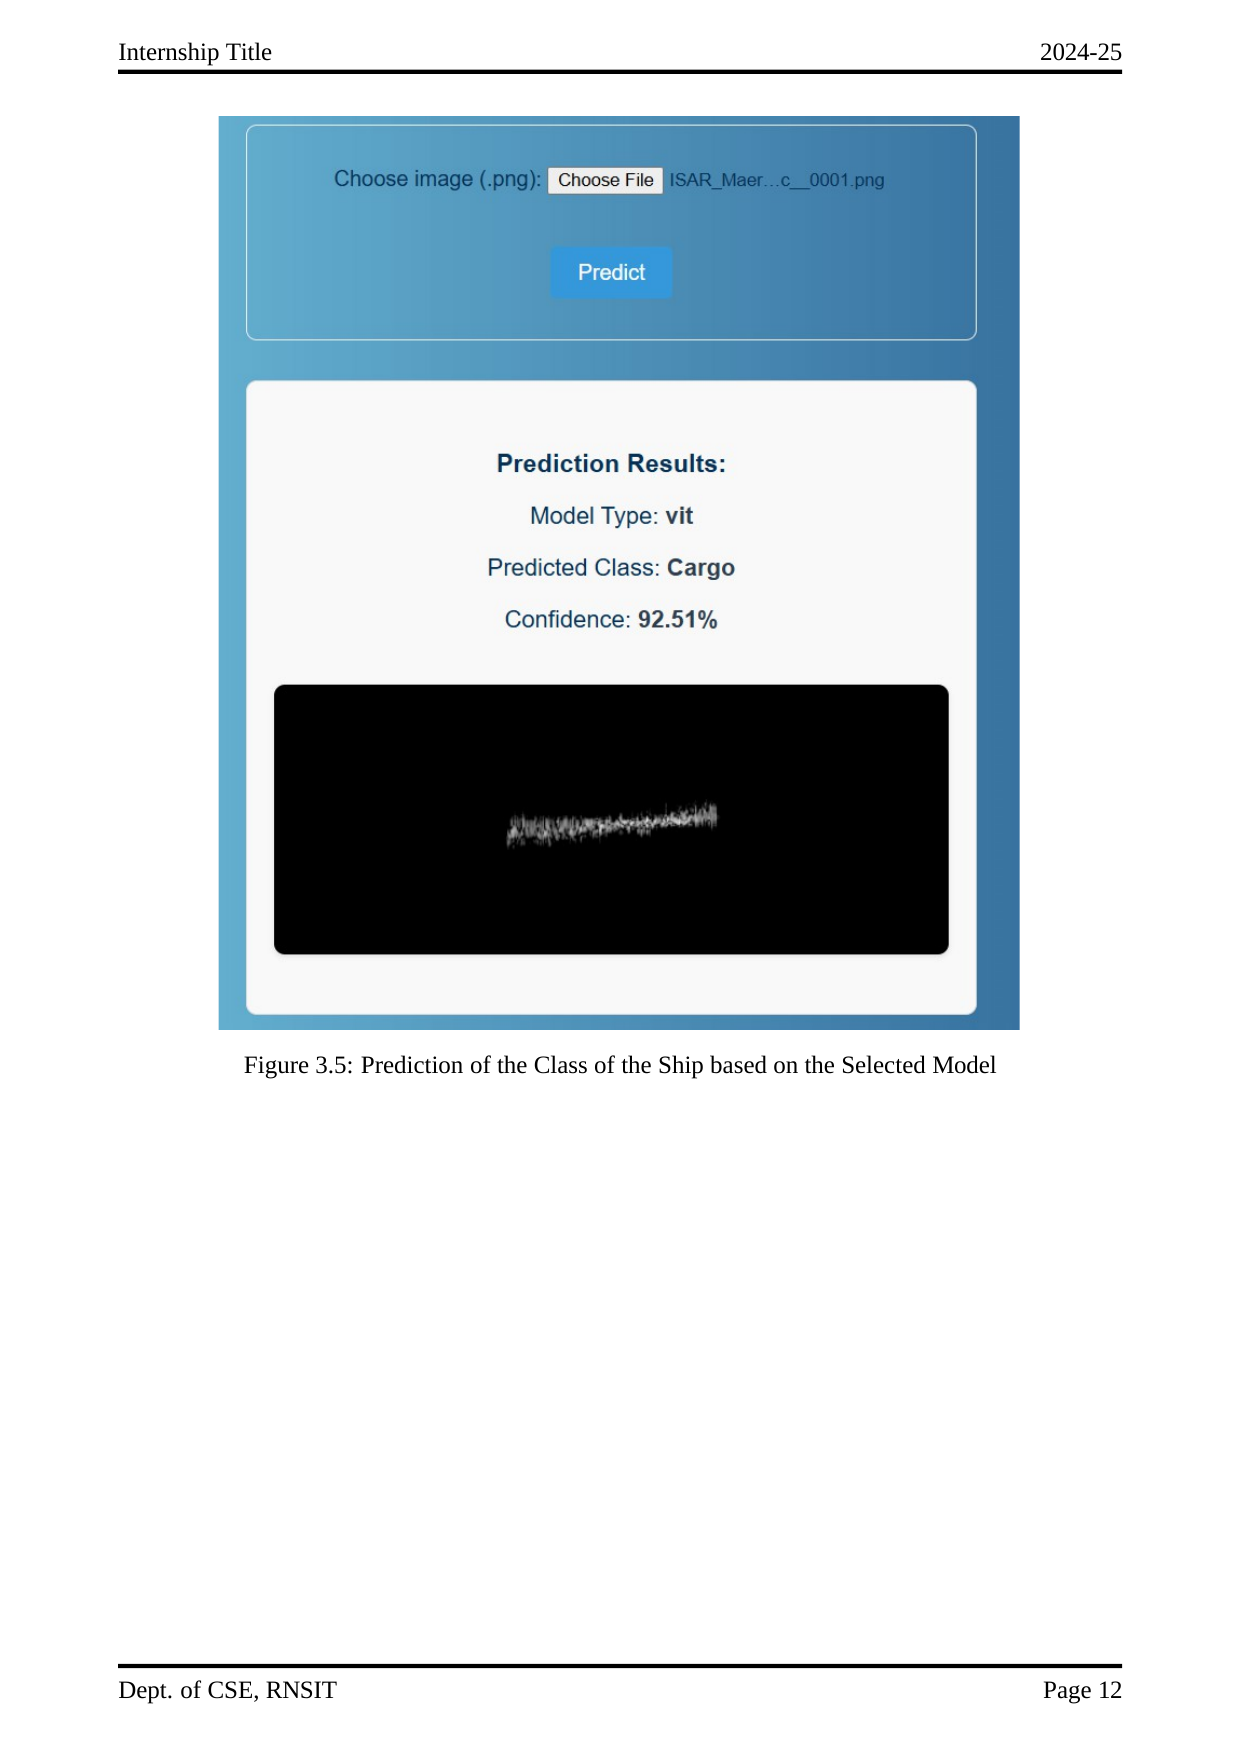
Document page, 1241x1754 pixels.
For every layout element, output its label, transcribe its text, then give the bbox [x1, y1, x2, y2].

subtitle Internship Title 2024-25 [118, 37, 1137, 66]
subtitle Figure 3.5: Prediction of the Class of the Ship based on the Selected Model [118, 127, 1122, 1079]
picture [218, 116, 1020, 127]
